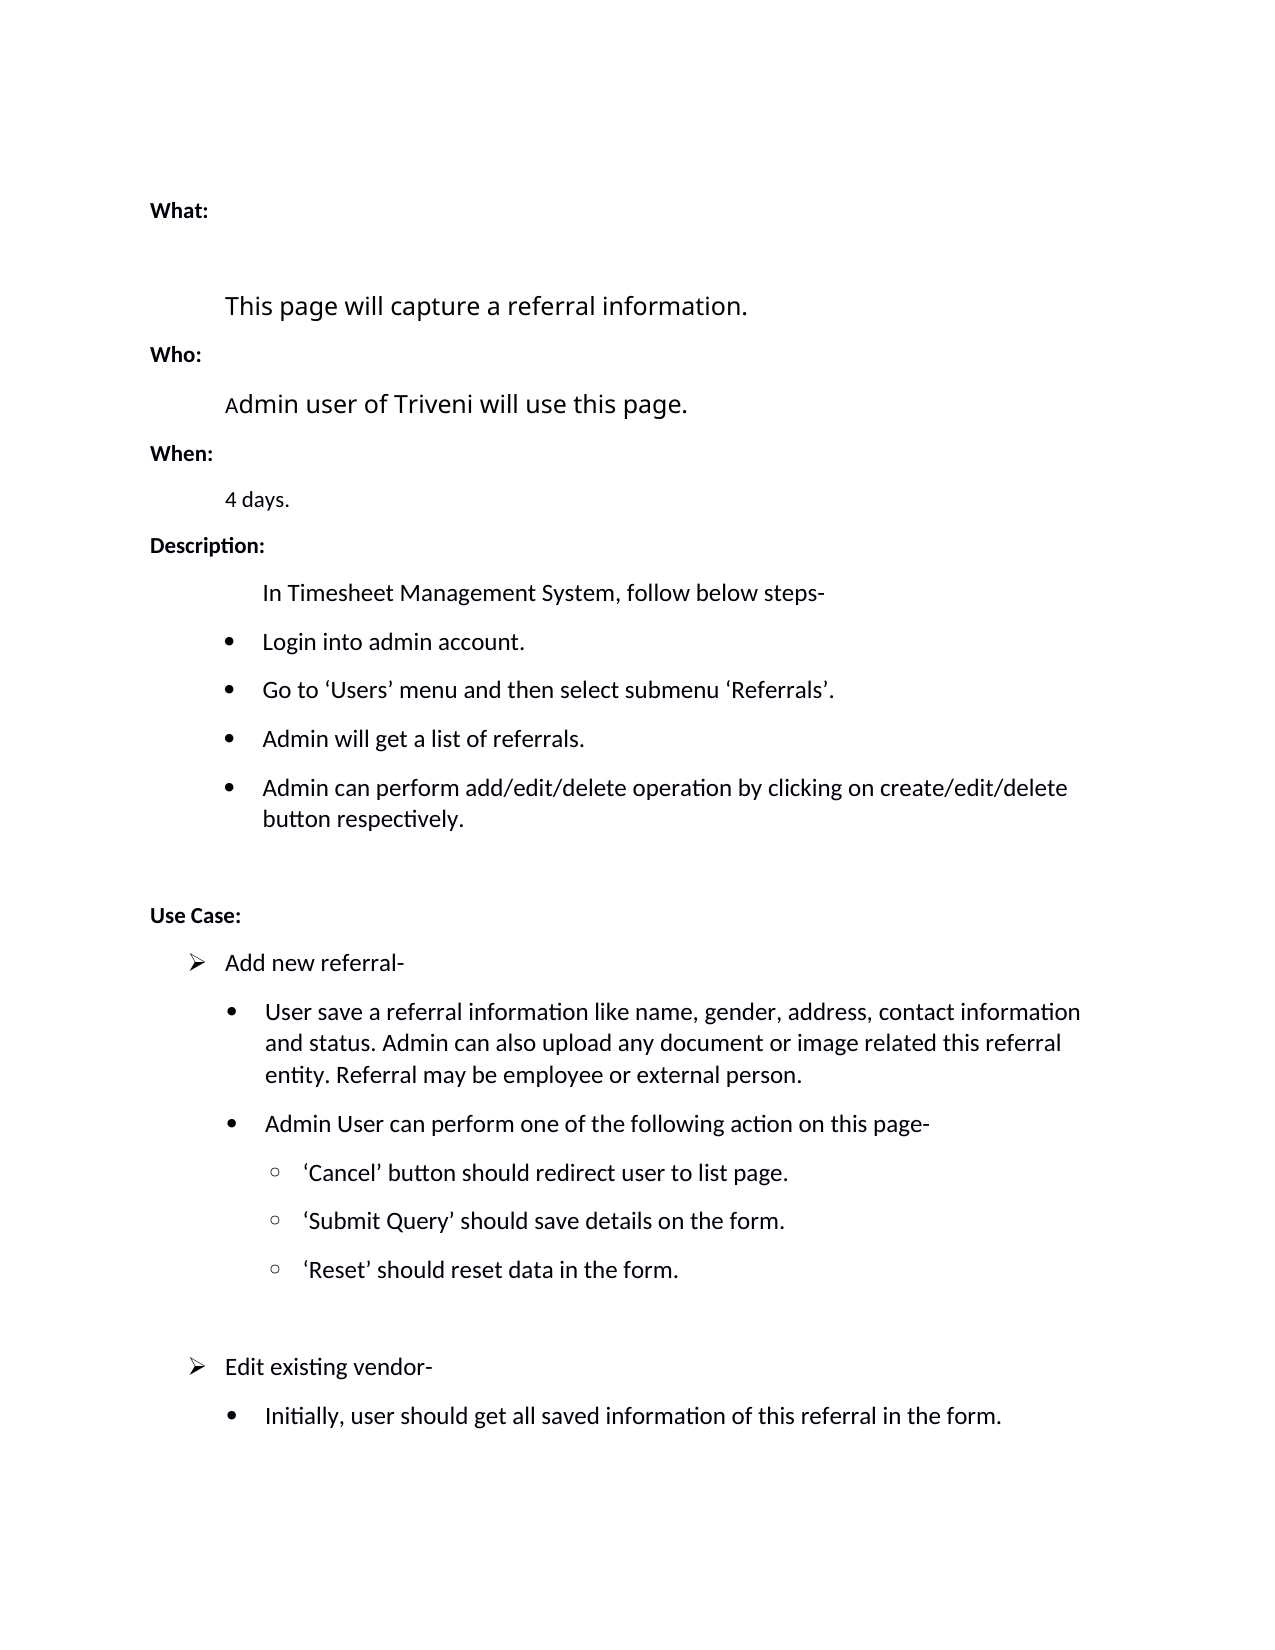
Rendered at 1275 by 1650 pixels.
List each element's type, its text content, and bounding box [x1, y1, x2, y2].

text Admin user of Triveni will use this page. [150, 387, 1125, 421]
list ‘Submit Query’ should save details on the form. [265, 1206, 1125, 1236]
text Description: [150, 531, 1125, 559]
text When: [150, 439, 1125, 467]
text Use Case: [150, 901, 1125, 929]
list Login into admin account. [225, 626, 1125, 656]
list Go to ‘Users’ menu and then select submenu ‘Referrals’. [225, 674, 1125, 705]
text In Timesheet Management System, follow below steps- [262, 577, 1125, 608]
text This page will capture a referral information. [150, 288, 1125, 322]
list Admin will get a list of referrals. [225, 723, 1125, 753]
list Initially, user should get all saved information of this referral in the form. [227, 1400, 1125, 1431]
list User save a referral information like name, gender, address, contact information and status. Admin can also upload any document or image related this referral entity. Referral may be employee or external person. [227, 996, 1125, 1090]
list Admin User can perform one of the following action on this page- [227, 1108, 1125, 1139]
list Add new referral- [187, 947, 1125, 977]
list Edit existing vendor- [187, 1351, 1125, 1382]
text What: [150, 196, 1125, 224]
text Who: [150, 341, 1125, 368]
list Admin can perform add/edit/delete operation by clicking on create/edit/delete button respectively. [225, 772, 1125, 834]
list ‘Cancel’ button should redirect user to list page. [265, 1157, 1125, 1187]
text 4 days. [150, 485, 1125, 513]
list ‘Reset’ should reset data in the form. [265, 1254, 1125, 1285]
